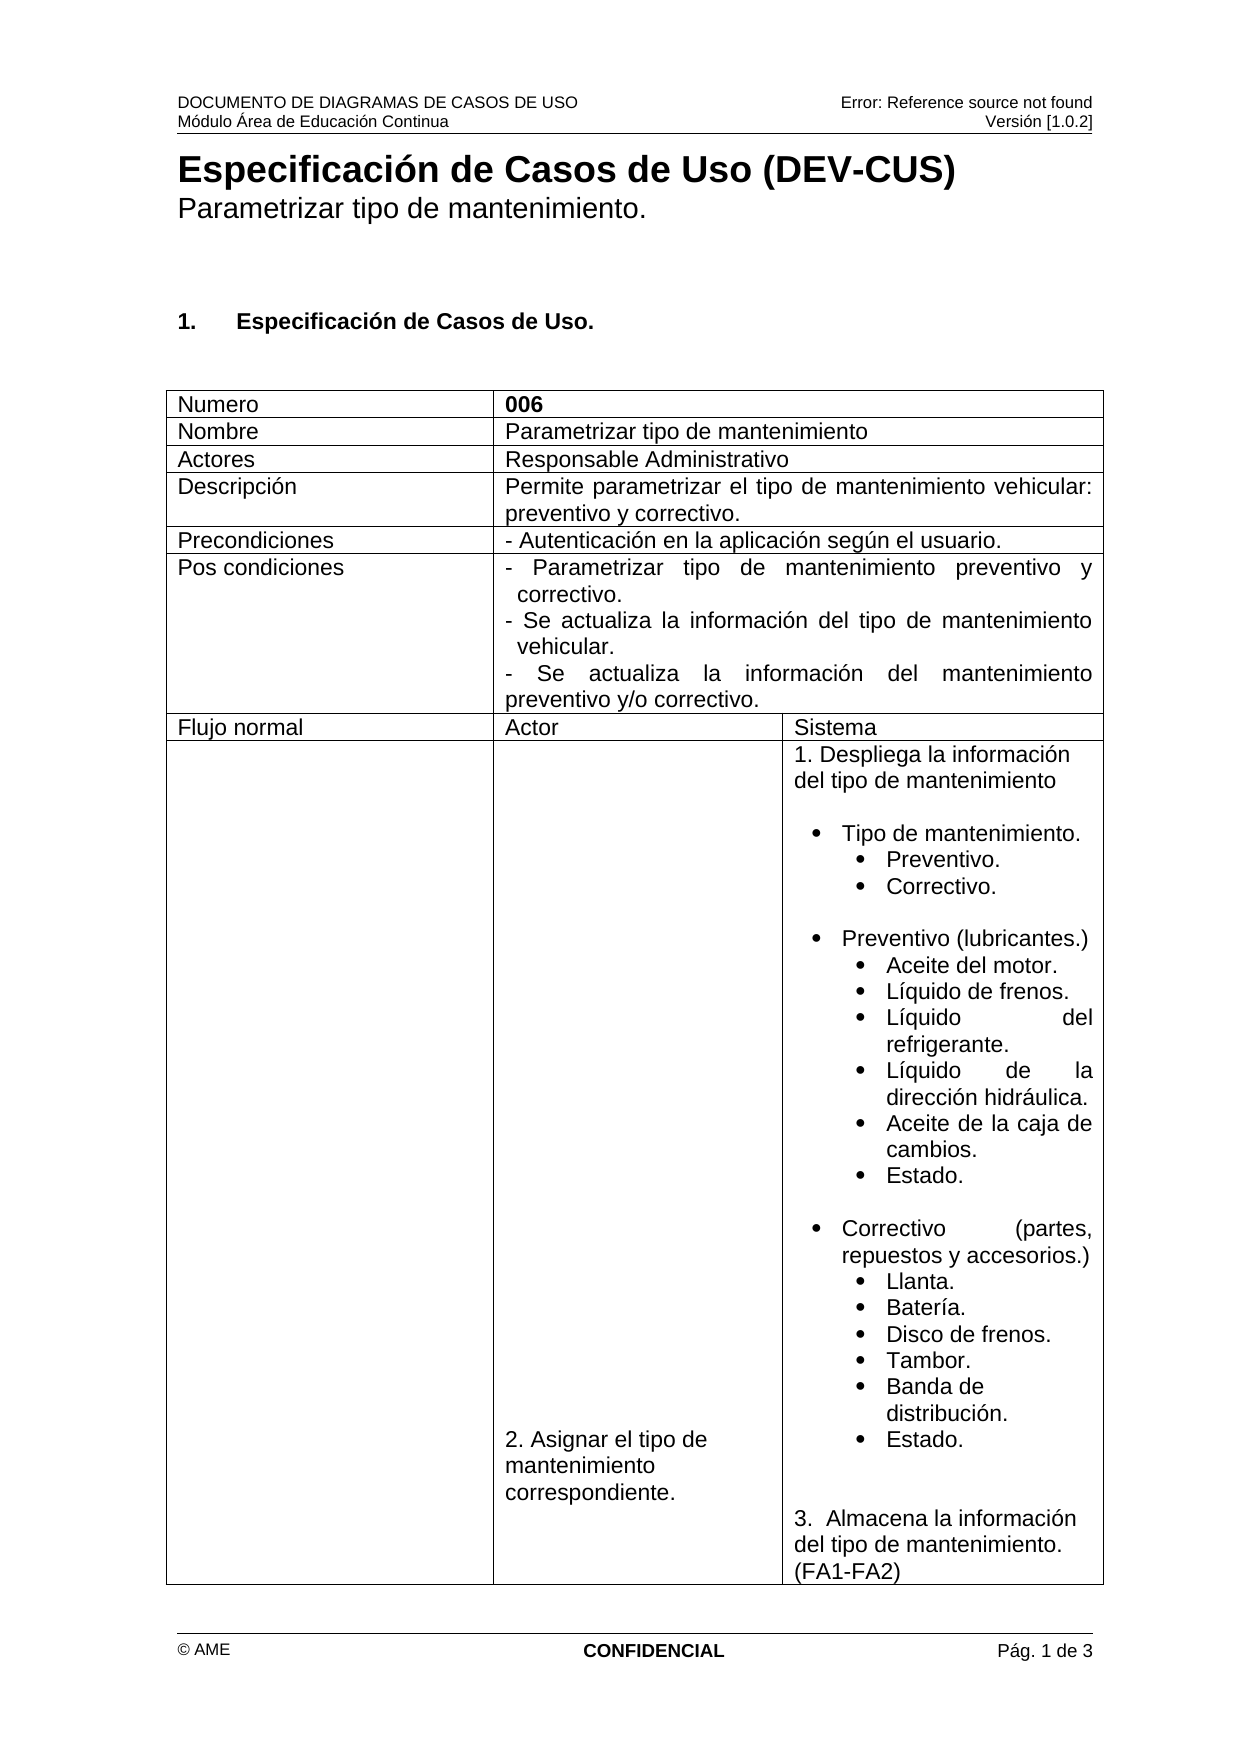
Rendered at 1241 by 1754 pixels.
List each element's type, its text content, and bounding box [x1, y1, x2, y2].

table_cell Sistema [783, 714, 1103, 740]
table_header Numero [167, 391, 493, 417]
table_cell - Parametrizar tipo de mantenimiento preventivo y correctivo. - Se actualiza la información del tipo de mantenimiento vehicular. - Se actualiza la información del mantenimiento preventivo y/o correctivo. [494, 554, 1103, 712]
table_cell Descripción [167, 473, 493, 526]
subtitle 1. Especificación de Casos de Uso. [177, 308, 1092, 334]
table_cell Flujo normal [167, 714, 493, 740]
table_header 006 [494, 391, 1103, 417]
text Parametrizar tipo de mantenimiento. [177, 191, 1092, 224]
table_cell Parametrizar tipo de mantenimiento [494, 418, 1103, 445]
table_cell Precondiciones [167, 527, 493, 553]
table_cell Responsable Administrativo [494, 446, 1103, 472]
table_cell - Autenticación en la aplicación según el usuario. [494, 527, 1103, 553]
table_cell Nombre [167, 418, 493, 445]
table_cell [783, 741, 1103, 1584]
table_cell Actores [167, 446, 493, 472]
table_cell [167, 741, 493, 1584]
text Especificación de Casos de Uso (DEV-CUS) [177, 148, 1092, 191]
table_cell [494, 741, 782, 1584]
table_cell Actor [494, 714, 782, 740]
table_cell Pos condiciones [167, 554, 493, 712]
table_cell Permite parametrizar el tipo de mantenimiento vehicular: preventivo y correctivo. [494, 473, 1103, 526]
